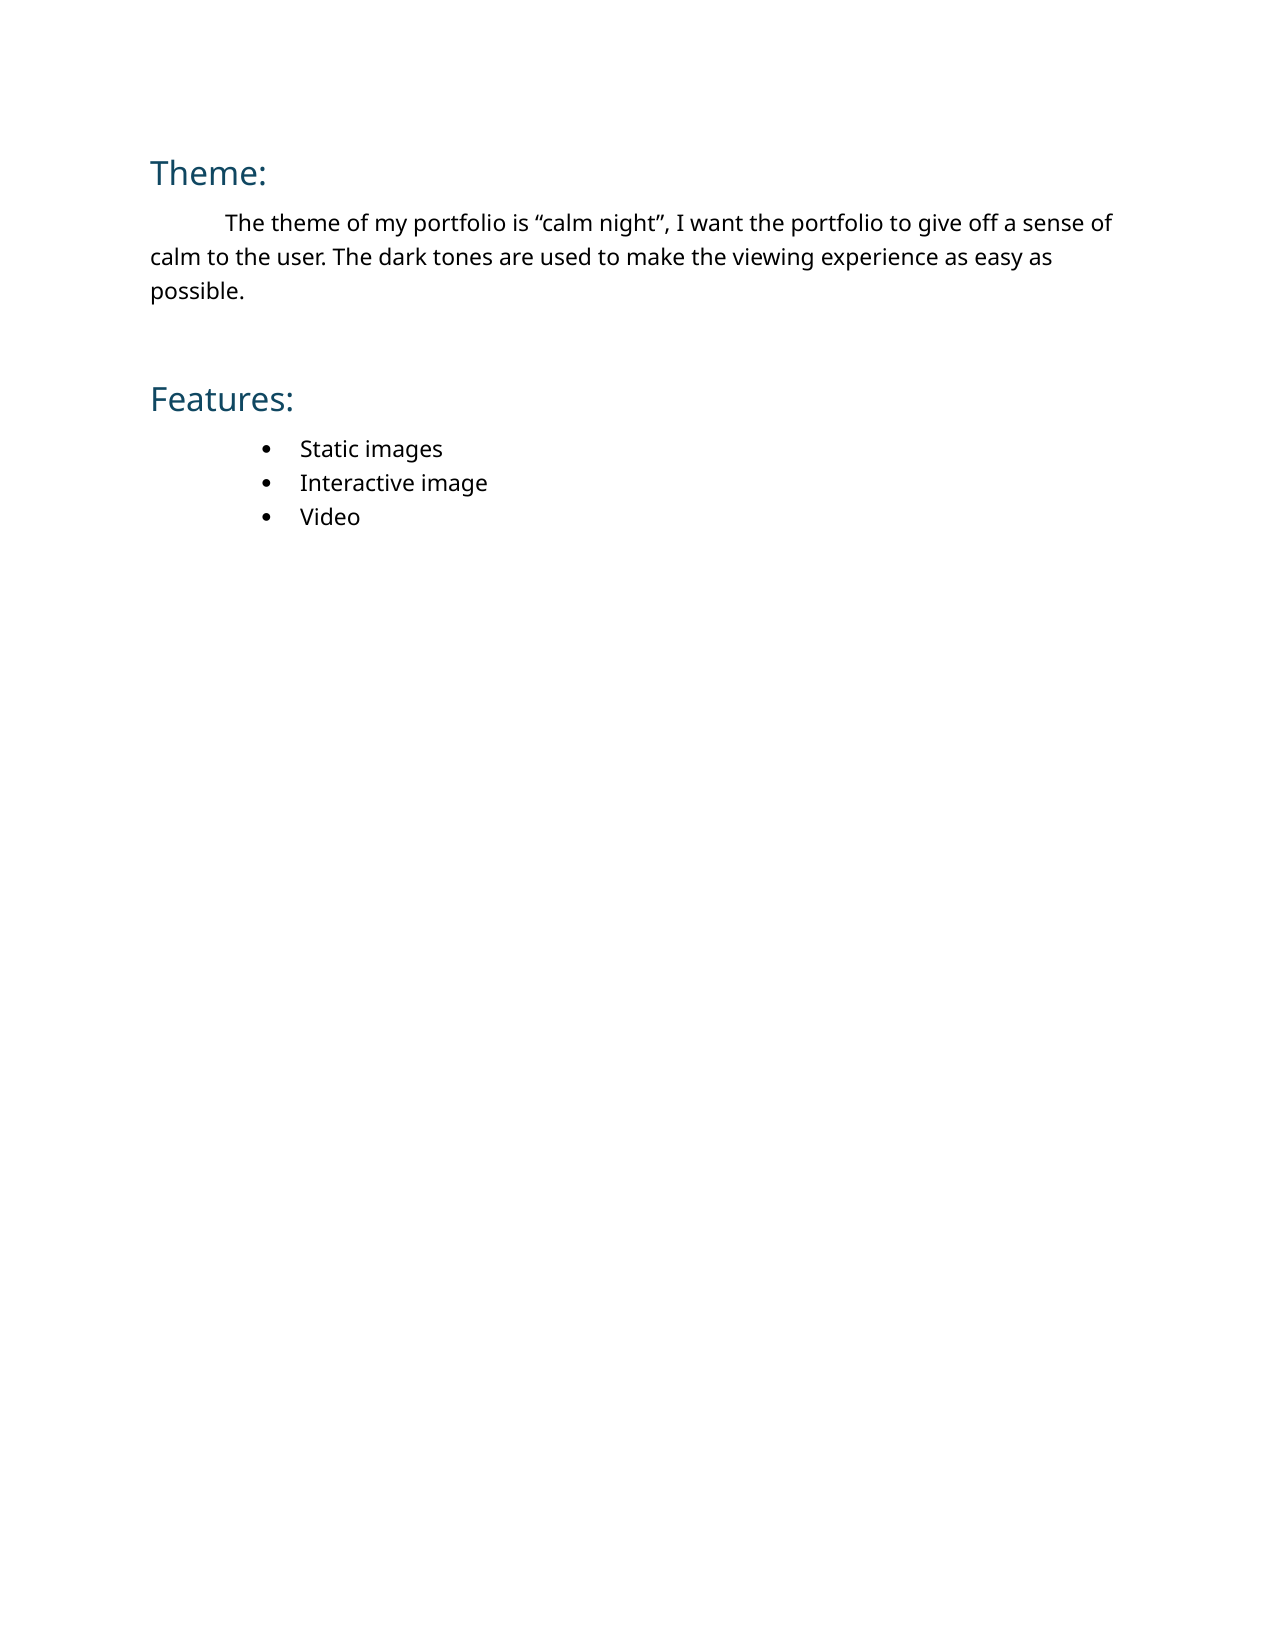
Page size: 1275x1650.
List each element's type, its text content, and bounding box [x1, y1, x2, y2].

list Video [262, 500, 1125, 532]
list Static images [262, 433, 1125, 464]
subtitle Theme: [150, 150, 1125, 195]
text The theme of my portfolio is “calm night”, I want the portfolio to give off a sense of calm to the user. The dark tones are used to make the viewing experience as easy as possible. [150, 207, 1125, 306]
list Interactive image [262, 467, 1125, 498]
subtitle Features: [150, 376, 1125, 421]
